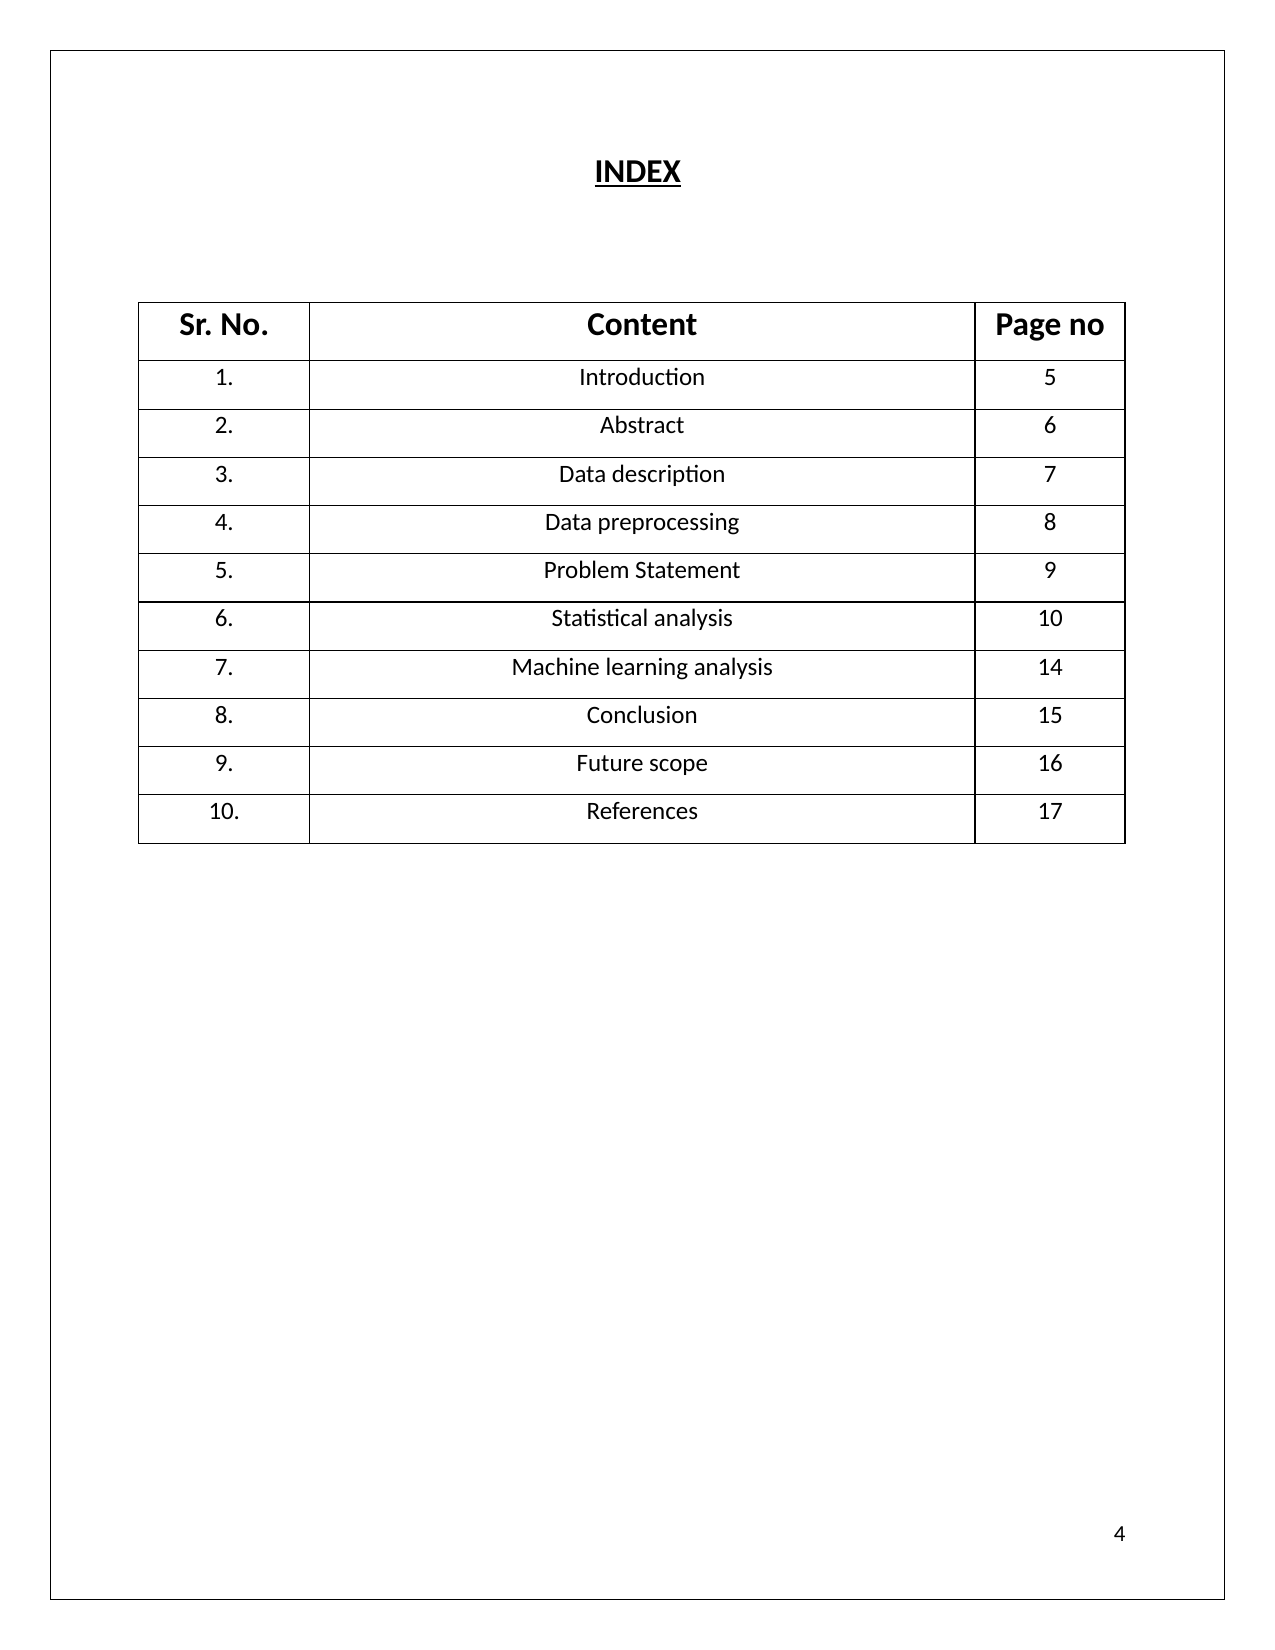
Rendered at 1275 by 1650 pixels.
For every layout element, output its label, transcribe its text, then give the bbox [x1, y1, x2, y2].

table_cell 10 [976, 603, 1124, 649]
table_cell 14 [976, 651, 1124, 698]
table_header Sr. No. [139, 303, 309, 360]
table_cell 10. [139, 795, 309, 842]
table_cell Machine learning analysis [310, 651, 974, 698]
table_cell 7 [976, 458, 1124, 505]
table_cell 8. [139, 699, 309, 746]
table_cell 16 [976, 747, 1124, 794]
table_cell 9 [976, 554, 1124, 601]
table_cell Problem Statement [310, 554, 974, 601]
table_cell 3. [139, 458, 309, 505]
table_cell 5. [139, 554, 309, 601]
table_cell Data preprocessing [310, 506, 974, 553]
table_cell 6. [139, 603, 309, 649]
table_cell 2. [139, 410, 309, 457]
table_cell 8 [976, 506, 1124, 553]
table_cell 7. [139, 651, 309, 698]
table_cell 4. [139, 506, 309, 553]
table_cell 1. [139, 361, 309, 408]
table_cell Introduction [310, 361, 974, 408]
table_cell Abstract [310, 410, 974, 457]
table_cell 17 [976, 795, 1124, 842]
table_header Page no [976, 303, 1124, 360]
table_cell Data description [310, 458, 974, 505]
table_cell Future scope [310, 747, 974, 794]
table_cell Statistical analysis [310, 603, 974, 649]
table_cell 6 [976, 410, 1124, 457]
table_cell References [310, 795, 974, 842]
table_header Content [310, 303, 974, 360]
table_cell 5 [976, 361, 1124, 408]
table_cell Conclusion [310, 699, 974, 746]
table_cell 15 [976, 699, 1124, 746]
table_cell 9. [139, 747, 309, 794]
text INDEX [150, 150, 1125, 191]
